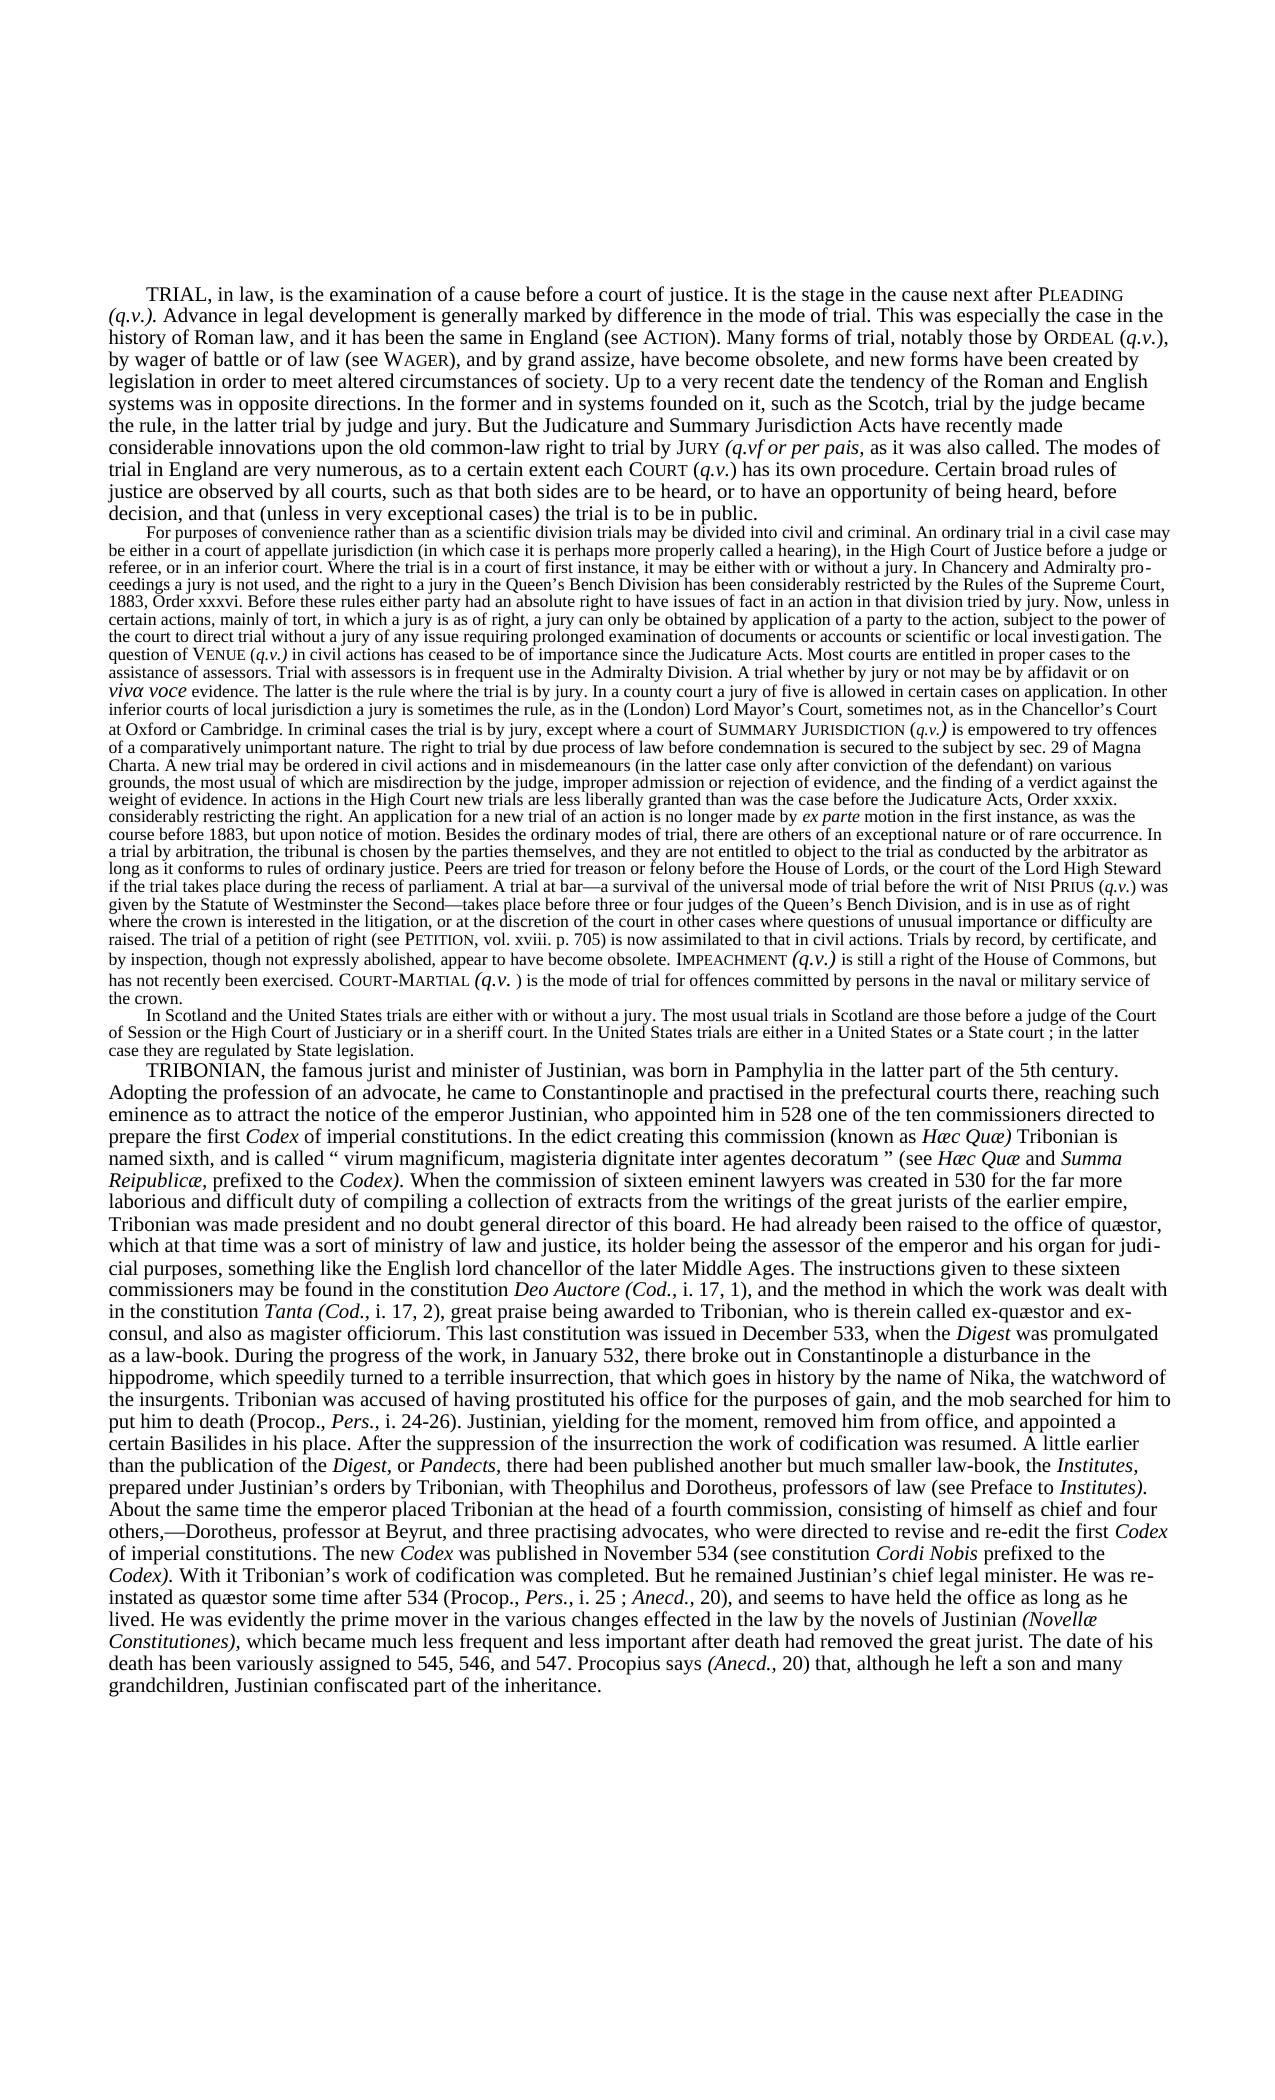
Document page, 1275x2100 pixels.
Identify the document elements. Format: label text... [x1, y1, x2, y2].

text TRIAL, in law, is the examination of a cause before a court of justice. It is the stage in the cause next after Pleading (q.v.). Advance in legal development is generally marked by difference in the mode of trial. This was especially the case in the history of Roman law, and it has been the same in England (see Action). Many forms of trial, notably those by Ordeal (q.v.), by wager of battle or of law (see Wager), and by grand assize, have become obsolete, and new forms have been created by legislation in order to meet altered circumstances of society. Up to a very recent date the tendency of the Roman and English systems was in opposite directions. In the former and in systems founded on it, such as the Scotch, trial by the judge became the rule, in the latter trial by judge and jury. But the Judicature and Summary Jurisdiction Acts have recently made considerable innovations upon the old common-law right to trial by Jury (q.vf or per pais, as it was also called. The modes of trial in England are very numerous, as to a certain extent each Court (q.v.) has its own procedure. Certain broad rules of justice are observed by all courts, such as that both sides are to be heard, or to have an opportunity of being heard, before decision, and that (unless in very exceptional cases) the trial is to be in public. [108, 283, 1172, 525]
text TRIBONIAN, the famous jurist and minister of Justinian, was born in Pamphylia in the latter part of the 5th century. Adopting the profession of an advocate, he came to Constantinople and practised in the prefectural courts there, reaching such eminence as to attract the notice of the emperor Justinian, who appointed him in 528 one of the ten commissioners directed to prepare the first Codex of imperial constitutions. In the edict creating this commission (known as Hæc Quæ) Tribonian is named sixth, and is called “ virum magnificum, magisteria dignitate inter agentes decoratum ” (see Hæc Quæ and Summa Reipublicæ, prefixed to the Codex). When the commission of sixteen eminent lawyers was created in 530 for the far more laborious and difficult duty of compiling a collection of extracts from the writings of the great jurists of the earlier empire, Tribonian was made president and no doubt general director of this board. He had already been raised to the office of quæstor, which at that time was a sort of ministry of law and justice, its holder being the assessor of the emperor and his organ for judicial purposes, something like the English lord chancellor of the later Middle Ages. The instructions given to these sixteen commissioners may be found in the constitution Deo Auctore (Cod., i. 17, 1), and the method in which the work was dealt with in the constitution Tanta (Cod., i. 17, 2), great praise being awarded to Tribonian, who is therein called ex-quæstor and ex-consul, and also as magister officiorum. This last constitution was issued in December 533, when the Digest was promulgated as a law-book. During the progress of the work, in January 532, there broke out in Constantinople a disturbance in the hippodrome, which speedily turned to a terrible insurrection, that which goes in history by the name of Nika, the watchword of the insurgents. Tribonian was accused of having prostituted his office for the purposes of gain, and the mob searched for him to put him to death (Procop., Pers., i. 24-26). Justinian, yielding for the moment, removed him from office, and appointed a certain Basilides in his place. After the suppression of the insurrection the work of codification was resumed. A little earlier than the publication of the Digest, or Pandects, there had been published another but much smaller law-book, the Institutes, prepared under Justinian’s orders by Tribonian, with Theophilus and Dorotheus, professors of law (see Preface to Institutes). About the same time the emperor placed Tribonian at the head of a fourth commission, consisting of himself as chief and four others,—Dorotheus, professor at Beyrut, and three practising advocates, who were directed to revise and re-edit the first Codex of imperial constitutions. The new Codex was published in November 534 (see constitution Cordi Nobis prefixed to the Codex). With it Tribonian’s work of codification was completed. But he remained Justinian’s chief legal minister. He was reinstated as quæstor some time after 534 (Procop., Pers., i. 25 ; Anecd., 20), and seems to have held the office as long as he lived. He was evidently the prime mover in the various changes effected in the law by the novels of Justinian (Novellæ Constitutiones), which became much less frequent and less important after death had removed the great jurist. The date of his death has been variously assigned to 545, 546, and 547. Procopius says (Anecd., 20) that, although he left a son and many grandchildren, Justinian confiscated part of the inheritance. [108, 1060, 1172, 1697]
text In Scotland and the United States trials are either with or without a jury. The most usual trials in Scotland are those before a judge of the Court of Session or the High Court of Justiciary or in a sheriff court. In the United States trials are either in a United States or a State court ; in the latter case they are regulated by State legislation. [108, 1008, 1172, 1060]
text For purposes of convenience rather than as a scientific division trials may be divided into civil and criminal. An ordinary trial in a civil case may be either in a court of appellate jurisdiction (in which case it is perhaps more properly called a hearing), in the High Court of Justice before a judge or referee, or in an inferior court. Where the trial is in a court of first instance, it may be either with or without a jury. In Chancery and Admiralty proceedings a jury is not used, and the right to a jury in the Queen’s Bench Division has been considerably restricted by the Rules of the Supreme Court, 1883, Order xxxvi. Before these rules either party had an absolute right to have issues of fact in an action in that division tried by jury. Now, unless in certain actions, mainly of tort, in which a jury is as of right, a jury can only be obtained by application of a party to the action, subject to the power of the court to direct trial without a jury of any issue requiring prolonged examination of documents or accounts or scientific or local investigation. The question of Venue (q.v.) in civil actions has ceased to be of importance since the Judicature Acts. Most courts are entitled in proper cases to the assistance of assessors. Trial with assessors is in frequent use in the Admiralty Division. A trial whether by jury or not may be by affidavit or on νiνα voce evidence. The latter is the rule where the trial is by jury. In a county court a jury of five is allowed in certain cases on application. In other inferior courts of local jurisdiction a jury is sometimes the rule, as in the (London) Lord Mayor’s Court, sometimes not, as in the Chancellor’s Court at Oxford or Cambridge. In criminal cases the trial is by jury, except where a court of Summary Jurisdiction (q.v.) is empowered to try offences of a comparatively unimportant nature. The right to trial by due process of law before condemnation is secured to the subject by sec. 29 of Magna Charta. A new trial may be ordered in civil actions and in misdemeanours (in the latter case only after conviction of the defendant) on various grounds, the most usual of which are misdirection by the judge, improper admission or rejection of evidence, and the finding of a verdict against the weight of evidence. In actions in the High Court new trials are less liberally granted than was the case before the Judicature Acts, Order xxxix. considerably restricting the right. An application for a new trial of an action is no longer made by ex parte motion in the first instance, as was the course before 1883, but upon notice of motion. Besides the ordinary modes of trial, there are others of an exceptional nature or of rare occurrence. In a trial by arbitration, the tribunal is chosen by the parties themselves, and they are not entitled to object to the trial as conducted by the arbitrator as long as it conforms to rules of ordinary justice. Peers are tried for treason or felony before the House of Lords, or the court of the Lord High Steward if the trial takes place during the recess of parliament. A trial at bar—a survival of the universal mode of trial before the writ of Nisi Prius (q.v.) was given by the Statute of Westminster the Second—takes place before three or four judges of the Queen’s Bench Division, and is in use as of right where the crown is interested in the litigation, or at the discretion of the court in other cases where questions of unusual importance or difficulty are raised. The trial of a petition of right (see Petition, vol. xviii. p. 705) is now assimilated to that in civil actions. Trials by record, by certificate, and by inspection, though not expressly abolished, appear to have become obsolete. Impeachment (q.v.) is still a right of the House of Commons, but has not recently been exercised. Court-Martial (q.v. ) is the mode of trial for offences committed by persons in the naval or military service of the crown. [108, 525, 1172, 1008]
